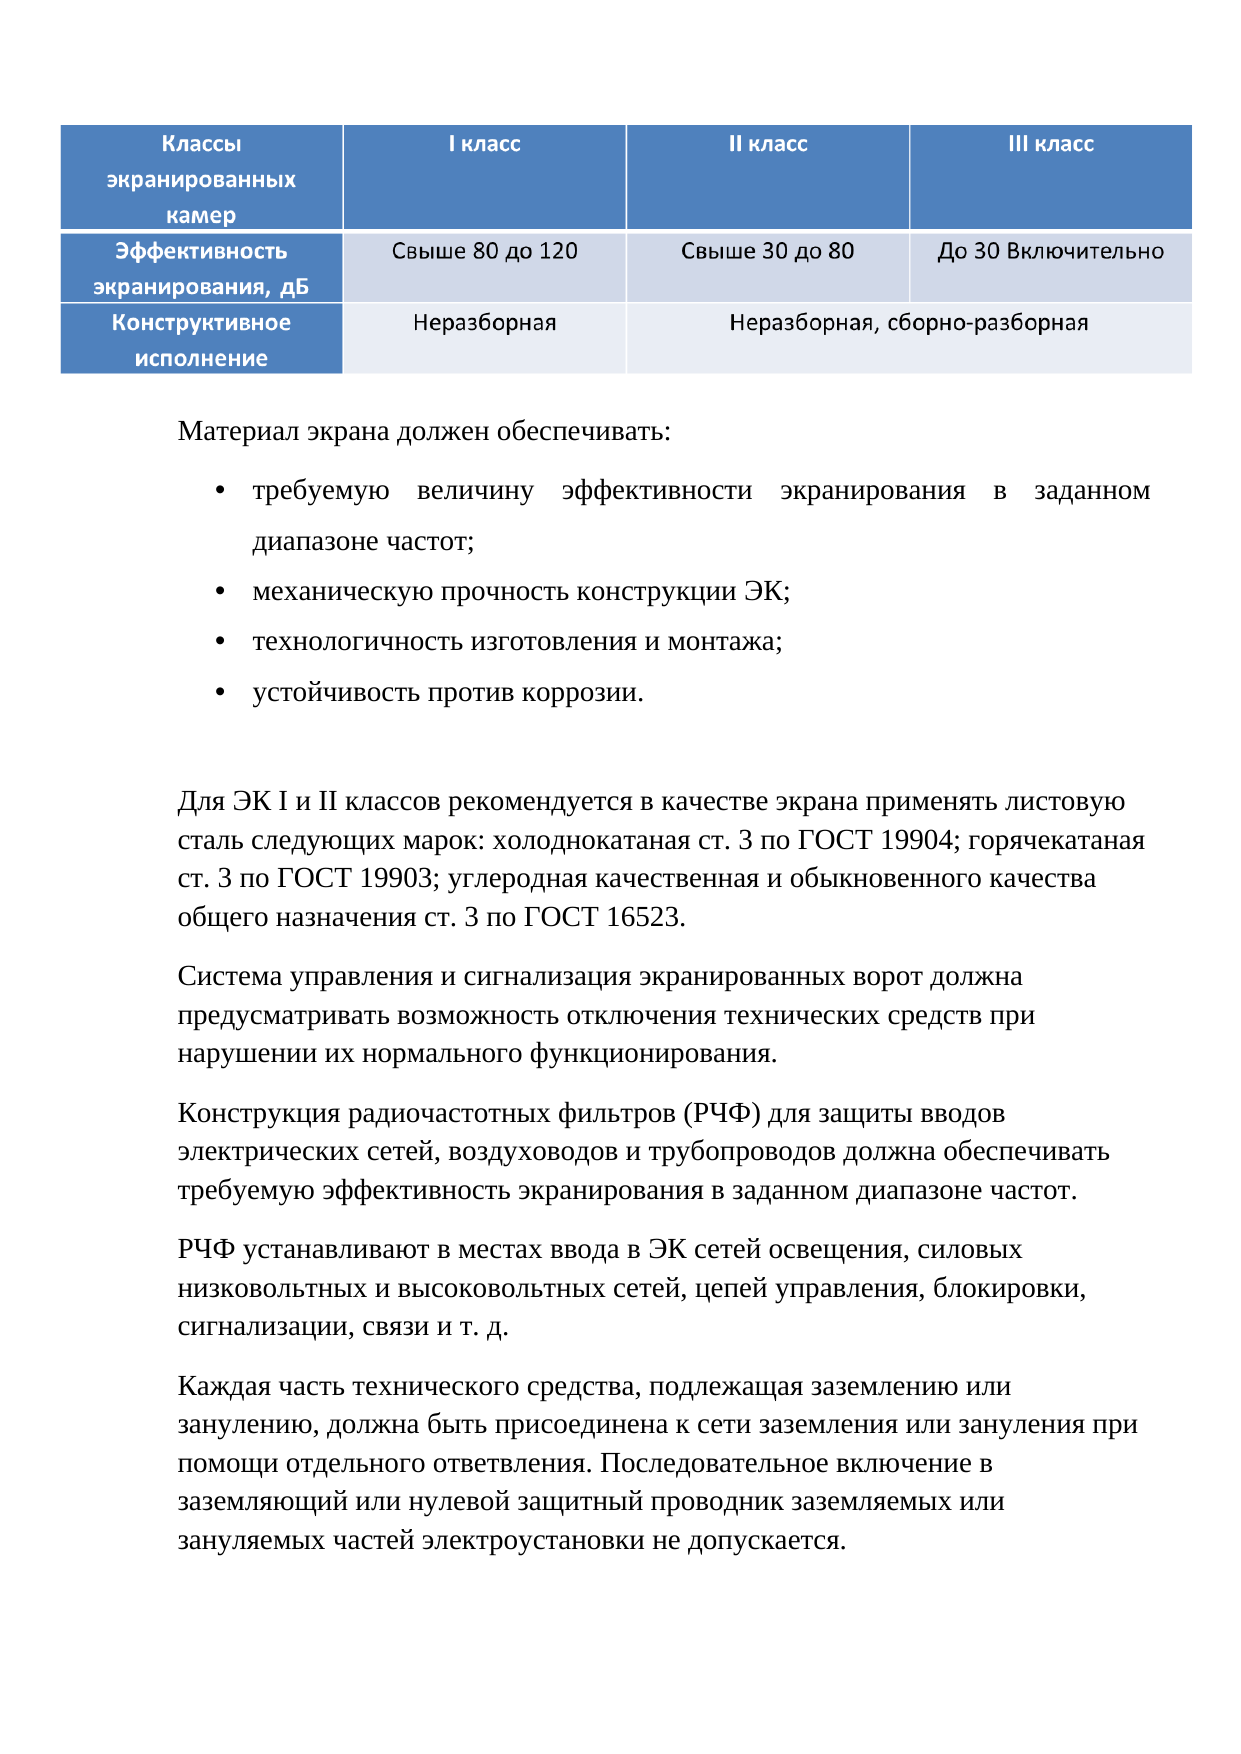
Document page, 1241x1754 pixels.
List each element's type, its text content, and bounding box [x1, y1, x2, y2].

text Материал экрана должен обеспечивать: [177, 413, 1152, 446]
list технологичность изготовления и монтажа; [215, 623, 1152, 657]
list механическую прочность конструкции ЭК; [215, 573, 1152, 607]
text Конструкция радиочастотных фильтров (РЧФ) для защиты вводов электрических сетей, воздуховодов и трубопроводов должна обеспечивать требуемую эффективность экранирования в заданном диапазоне частот. [177, 1095, 1152, 1206]
picture [59, 118, 1193, 388]
text РЧФ устанавливают в местах ввода в ЭК сетей освещения, силовых низковольтных и высоковольтных сетей, цепей управления, блокировки, сигнализации, связи и т. д. [177, 1231, 1152, 1342]
text Система управления и сигнализация экранированных ворот должна предусматривать возможность отключения технических средств при нарушении их нормального функционирования. [177, 958, 1152, 1069]
text Каждая часть технического средства, подлежащая заземлению или занулению, должна быть присоединена к сети заземления или зануления при помощи отдельного ответвления. Последовательное включение в заземляющий или нулевой защитный проводник заземляемых или зануляемых частей электроустановки не допускается. [177, 1368, 1152, 1556]
list требуемую величину эффективности экранирования в заданном диапазоне частот; [215, 472, 1152, 556]
list устойчивость против коррозии. [215, 674, 1152, 707]
text Для ЭК I и II классов рекомендуется в качестве экрана применять листовую сталь следующих марок: холоднокатаная ст. 3 по ГОСТ 19904; горячекатаная ст. 3 по ГОСТ 19903; углеродная качественная и обыкновенного качества общего назначения ст. 3 по ГОСТ 16523. [177, 783, 1152, 933]
